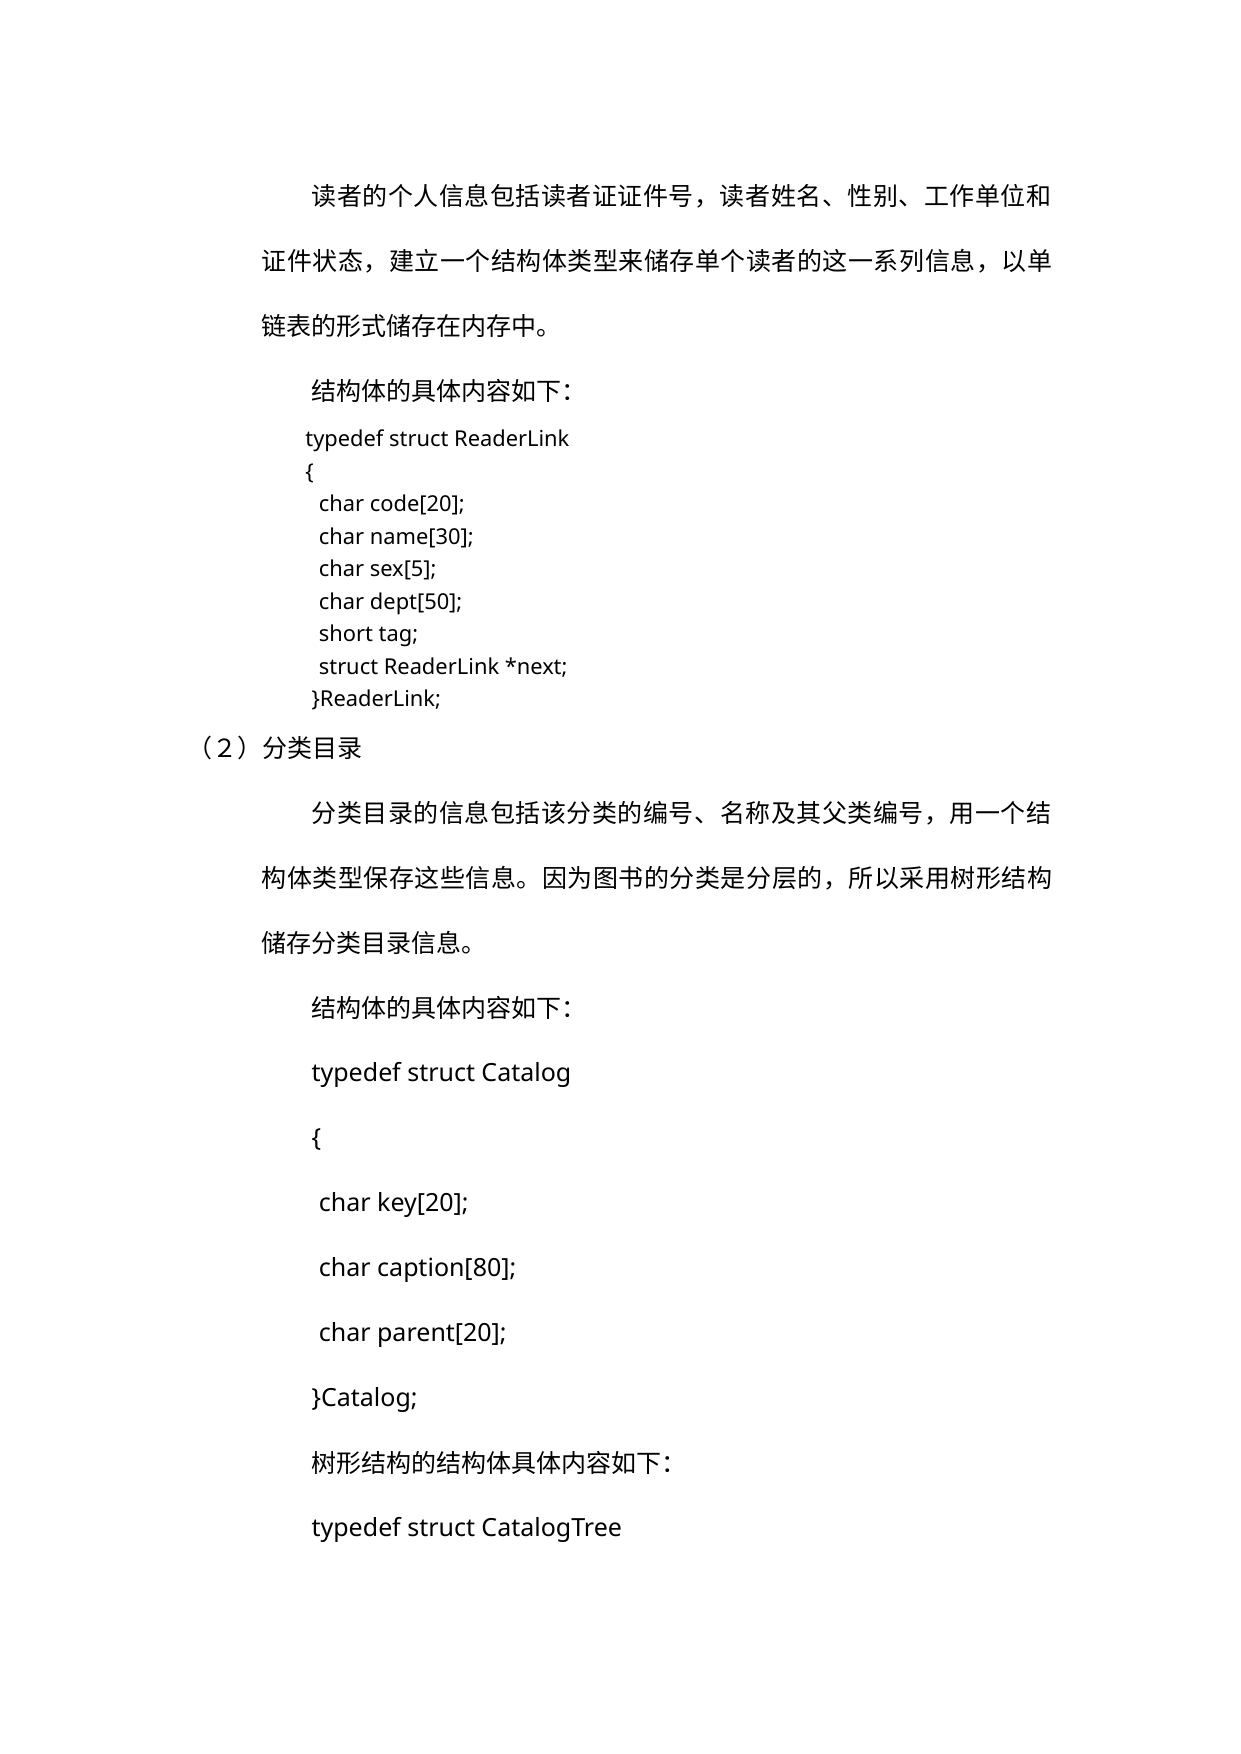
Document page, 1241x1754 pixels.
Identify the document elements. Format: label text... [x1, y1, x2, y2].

list 分类目录的信息包括该分类的编号、名称及其父类编号，用一个结构体类型保存这些信息。因为图书的分类是分层的，所以采用树形结构储存分类目录信息。 [261, 779, 1053, 974]
list 结构体的具体内容如下： [261, 974, 1053, 1039]
list typedef struct ReaderLink [261, 422, 1053, 454]
list 结构体的具体内容如下： [261, 357, 1053, 422]
list char code[20]; [261, 487, 1053, 519]
list }Catalog; [261, 1364, 1053, 1429]
list short tag; [261, 617, 1053, 649]
list typedef struct CatalogTree [261, 1494, 1053, 1559]
list char dept[50]; [261, 584, 1053, 617]
list char key[20]; [261, 1169, 1053, 1234]
list 读者的个人信息包括读者证证件号，读者姓名、性别、工作单位和证件状态，建立一个结构体类型来储存单个读者的这一系列信息，以单链表的形式储存在内存中。 [261, 162, 1053, 357]
list typedef struct Catalog [261, 1039, 1053, 1104]
list char name[30]; [261, 519, 1053, 552]
list struct ReaderLink *next; [261, 649, 1053, 682]
text （２）分类目录 [187, 714, 1053, 779]
list { [261, 1104, 1053, 1169]
list char sex[5]; [261, 552, 1053, 584]
list }ReaderLink; [261, 682, 1053, 714]
list char parent[20]; [261, 1299, 1053, 1364]
list char caption[80]; [261, 1234, 1053, 1299]
list 树形结构的结构体具体内容如下： [261, 1429, 1053, 1494]
list { [261, 454, 1053, 487]
